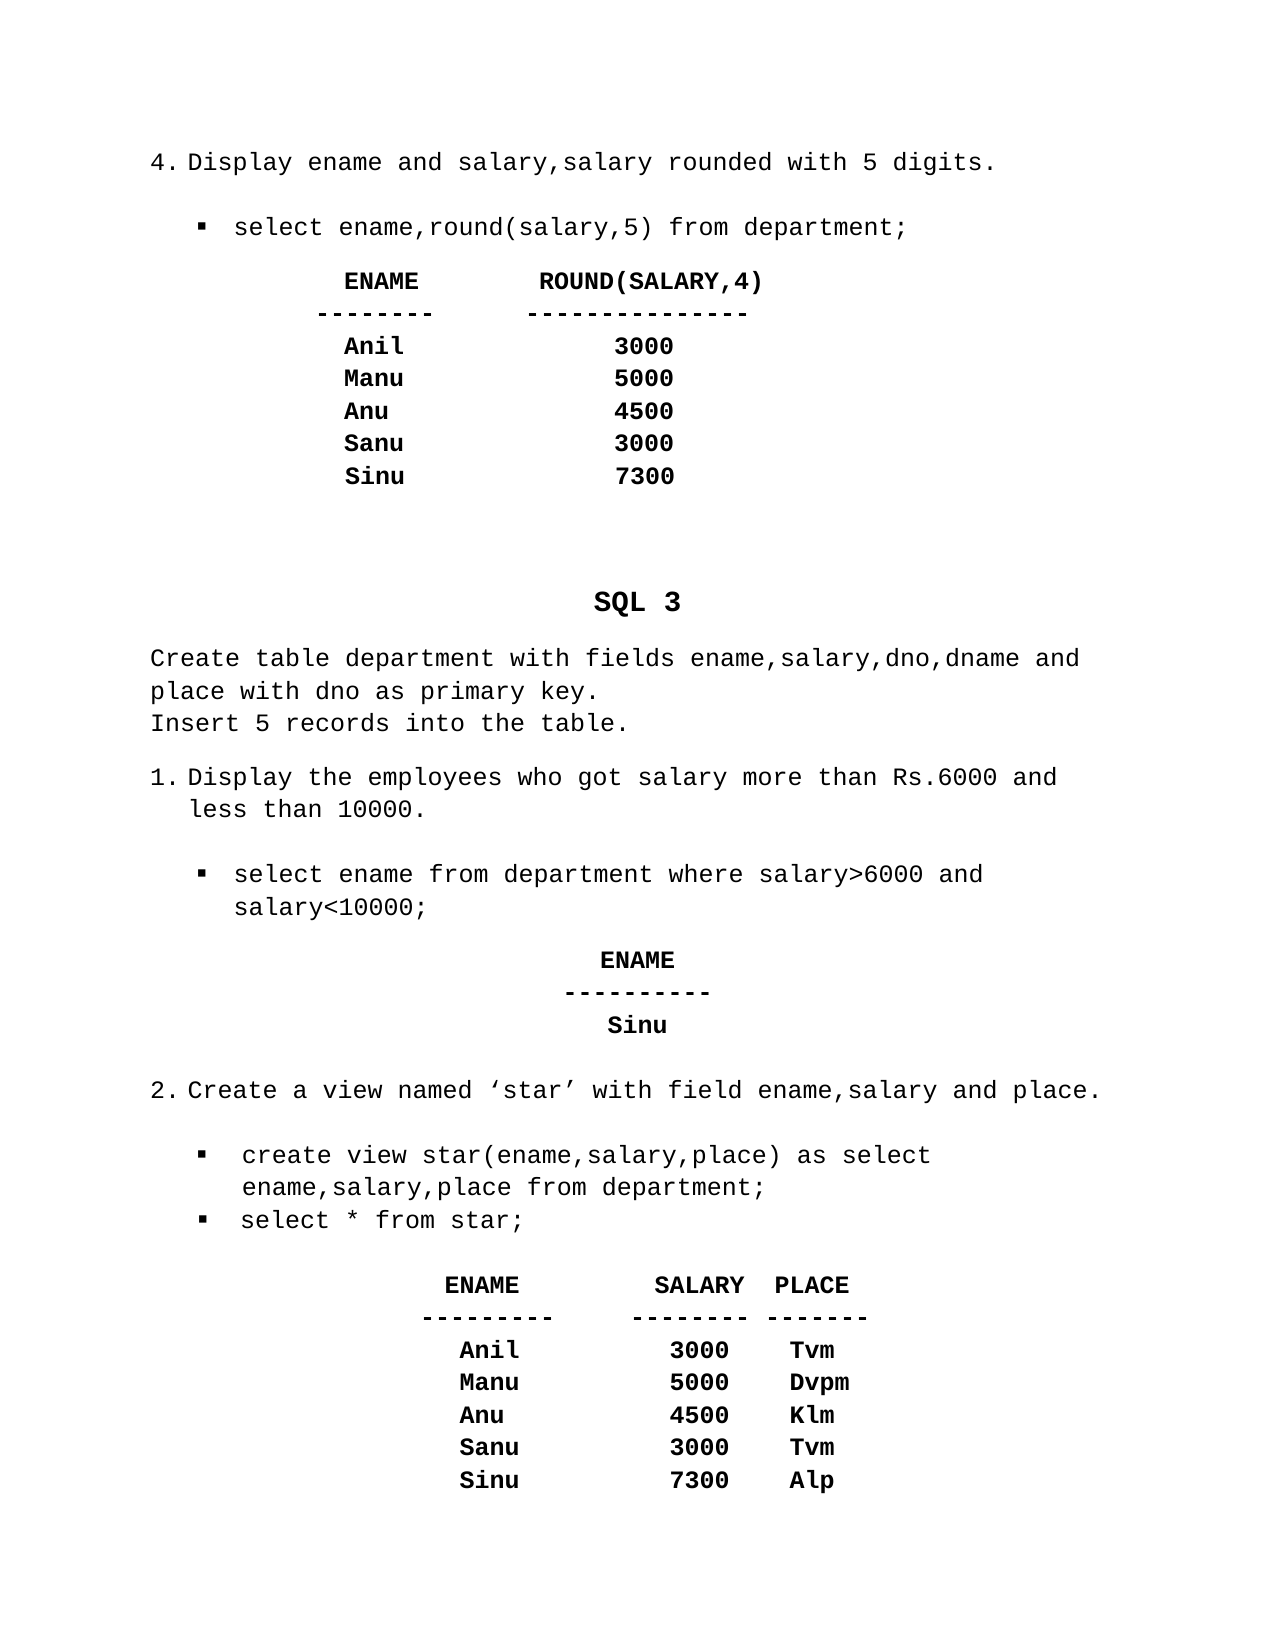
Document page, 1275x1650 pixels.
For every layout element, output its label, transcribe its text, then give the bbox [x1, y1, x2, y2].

text ---------- [150, 980, 1125, 1008]
text -------- --------------- [150, 301, 1125, 329]
text ENAME SALARY PLACE [234, 1272, 1125, 1301]
text Anil 3000 Tvm [234, 1337, 1125, 1366]
text --------- -------- ------- [150, 1305, 1125, 1333]
text Anu 4500 [224, 398, 1125, 427]
text ENAME ROUND(SALARY,4) [224, 268, 1125, 297]
list Create a view named ‘star’ with field ename,salary and place. [150, 1077, 1125, 1106]
text Sanu 3000 Tvm [234, 1435, 1125, 1463]
text Sinu 7300 [150, 463, 1125, 492]
list select ename,round(salary,5) from department; [196, 215, 1125, 243]
text Sanu 3000 [224, 431, 1125, 459]
text Anu 4500 Klm [234, 1402, 1125, 1431]
text Sinu [150, 1012, 1125, 1041]
text SQL 3 [150, 587, 1125, 620]
text Manu 5000 Dvpm [234, 1370, 1125, 1398]
text Insert 5 records into the table. [150, 711, 1125, 739]
list select ename from department where salary>6000 and salary<10000; [196, 862, 1125, 922]
list Display the employees who got salary more than Rs.6000 and less than 10000. [150, 764, 1125, 825]
text Sinu 7300 Alp [234, 1467, 1125, 1496]
text Anil 3000 [224, 333, 1125, 362]
text Manu 5000 [224, 366, 1125, 394]
list create view star(ename,salary,place) as select ename,salary,place from department; [196, 1142, 1125, 1203]
text Create table department with fields ename,salary,dno,dname and place with dno as primary key. [150, 646, 1125, 707]
list Display ename and salary,salary rounded with 5 digits. [150, 150, 1125, 178]
text ENAME [150, 947, 1125, 976]
list select * from star; [197, 1207, 1125, 1236]
